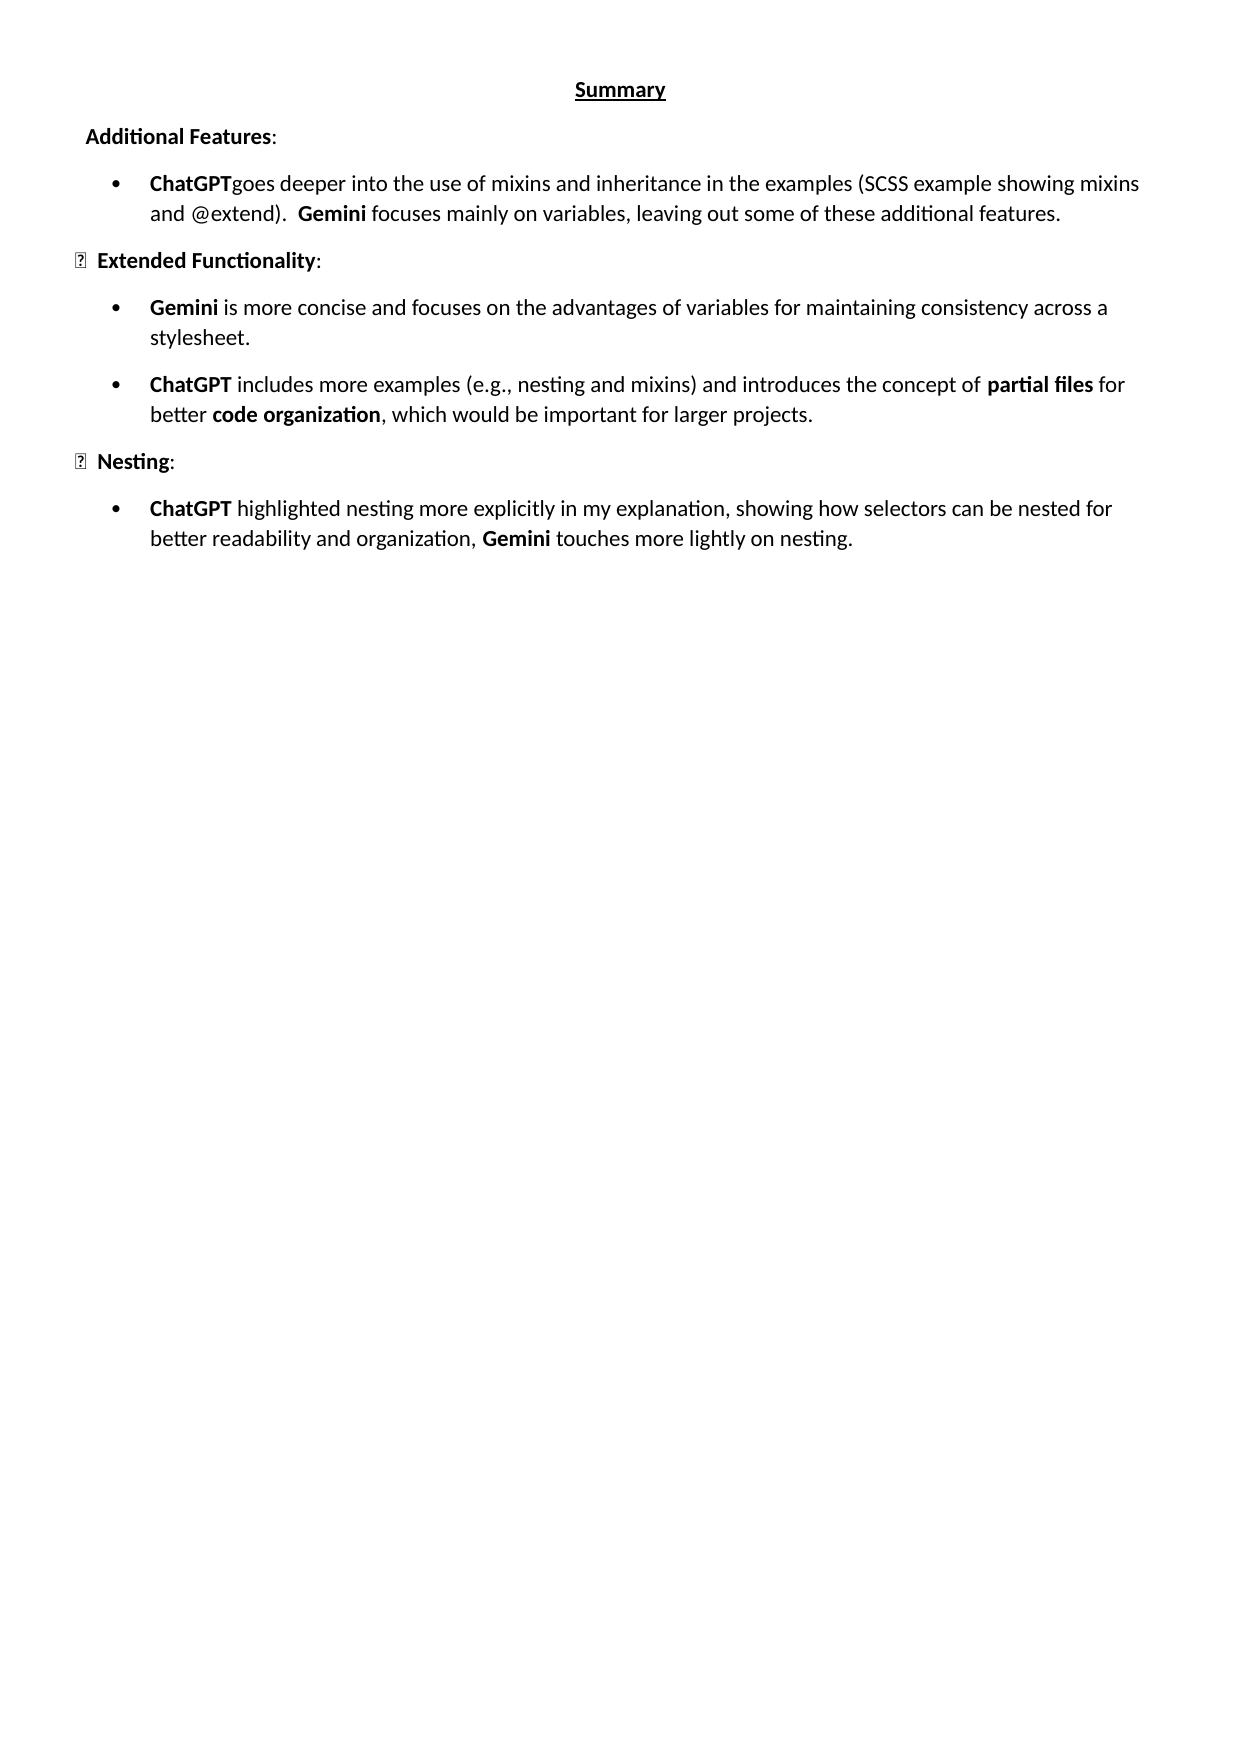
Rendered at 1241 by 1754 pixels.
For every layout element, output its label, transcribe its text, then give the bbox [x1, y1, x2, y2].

text Summary [75, 75, 1165, 103]
list Gemini is more concise and focuses on the advantages of variables for maintaining consistency across a stylesheet. [112, 293, 1165, 351]
text  Nesting: [75, 447, 1165, 475]
list ChatGPTgoes deeper into the use of mixins and inheritance in the examples (SCSS example showing mixins and @extend). Gemini focuses mainly on variables, leaving out some of these additional features. [112, 169, 1165, 227]
text  Extended Functionality: [75, 246, 1165, 274]
text Additional Features: [75, 122, 1165, 150]
list ChatGPT includes more examples (e.g., nesting and mixins) and introduces the concept of partial files for better code organization, which would be important for larger projects. [112, 370, 1165, 428]
list ChatGPT highlighted nesting more explicitly in my explanation, showing how selectors can be nested for better readability and organization, Gemini touches more lightly on nesting. [112, 494, 1165, 552]
